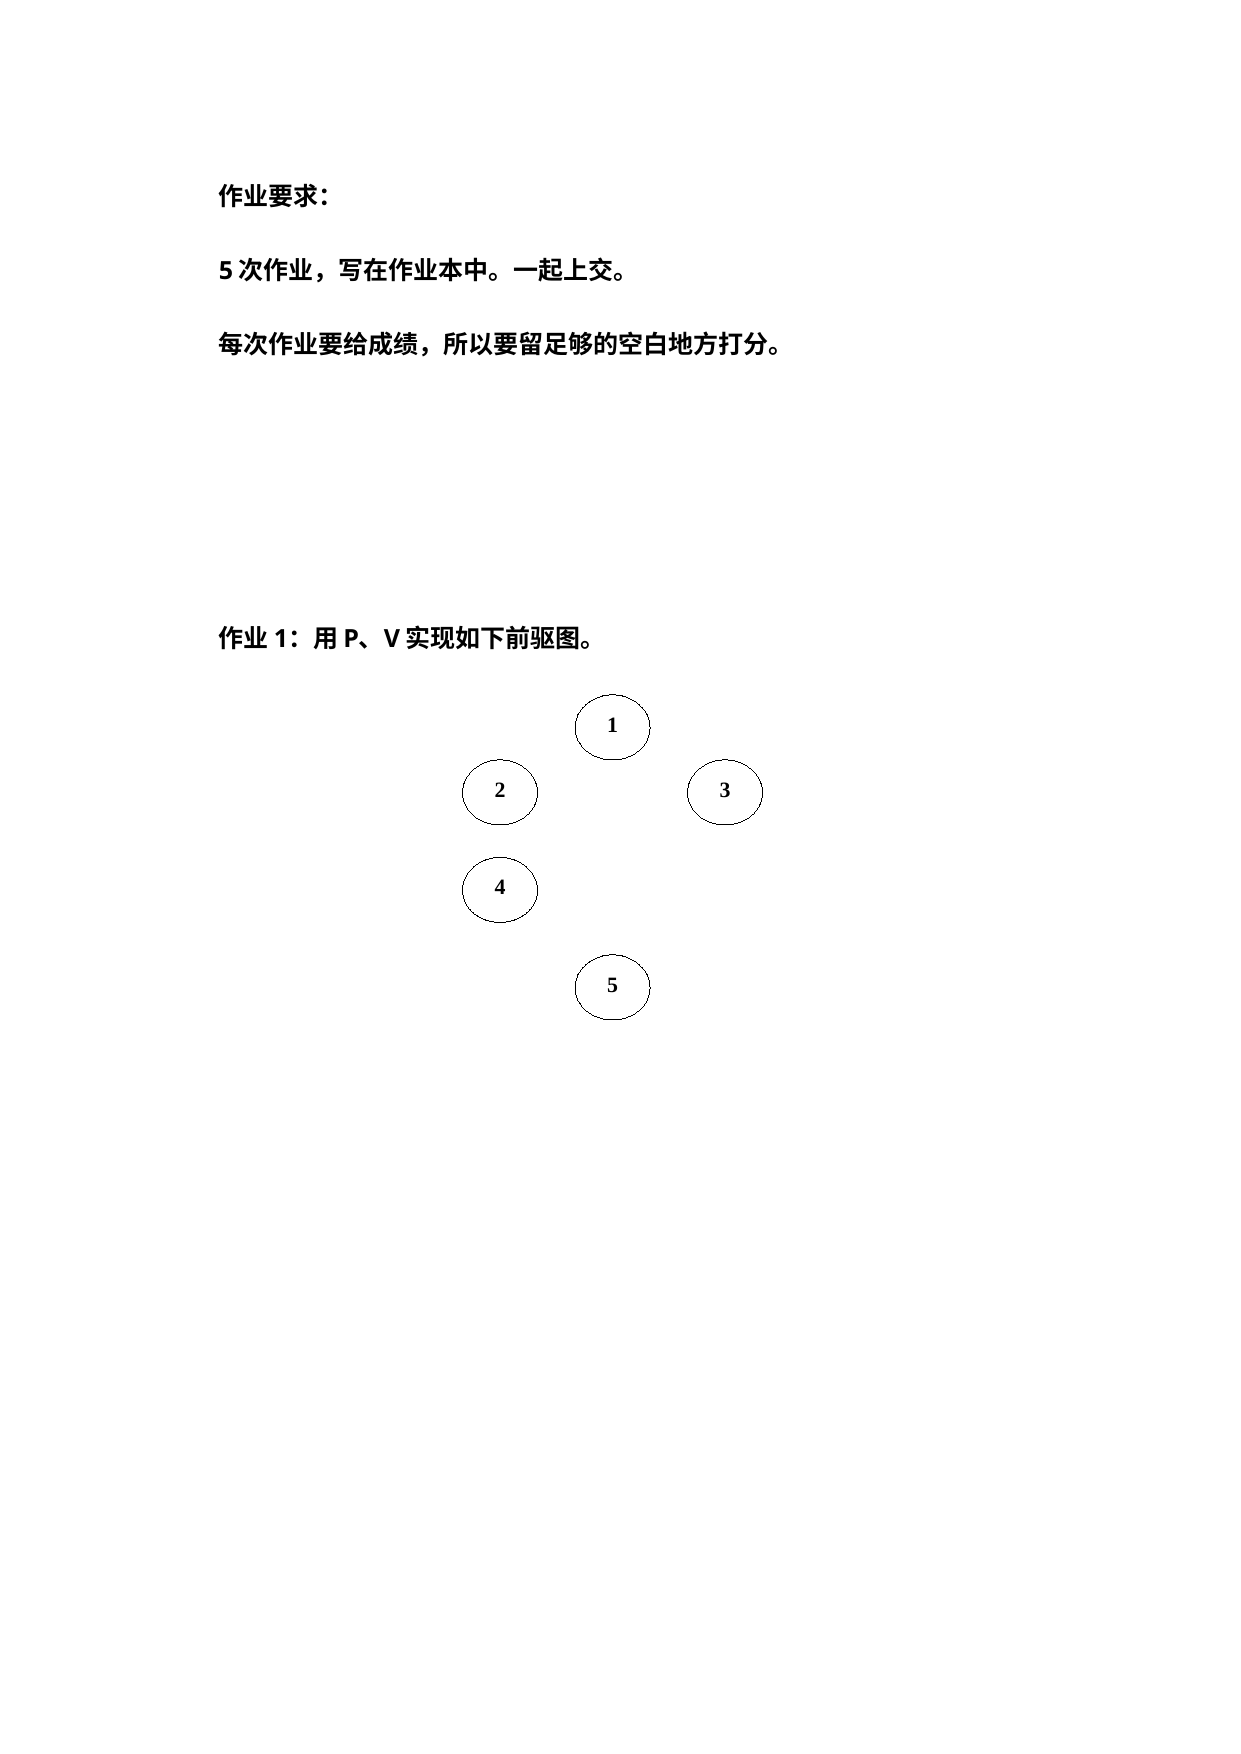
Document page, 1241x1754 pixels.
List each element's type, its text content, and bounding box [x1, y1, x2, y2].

text 每次作业要给成绩，所以要留足够的空白地方打分。 [219, 310, 1079, 375]
text 作业要求： [219, 162, 1079, 227]
text 作业1：用P、V实现如下前驱图。 [219, 604, 1079, 669]
text 5次作业，写在作业本中。一起上交。 [219, 236, 1079, 301]
